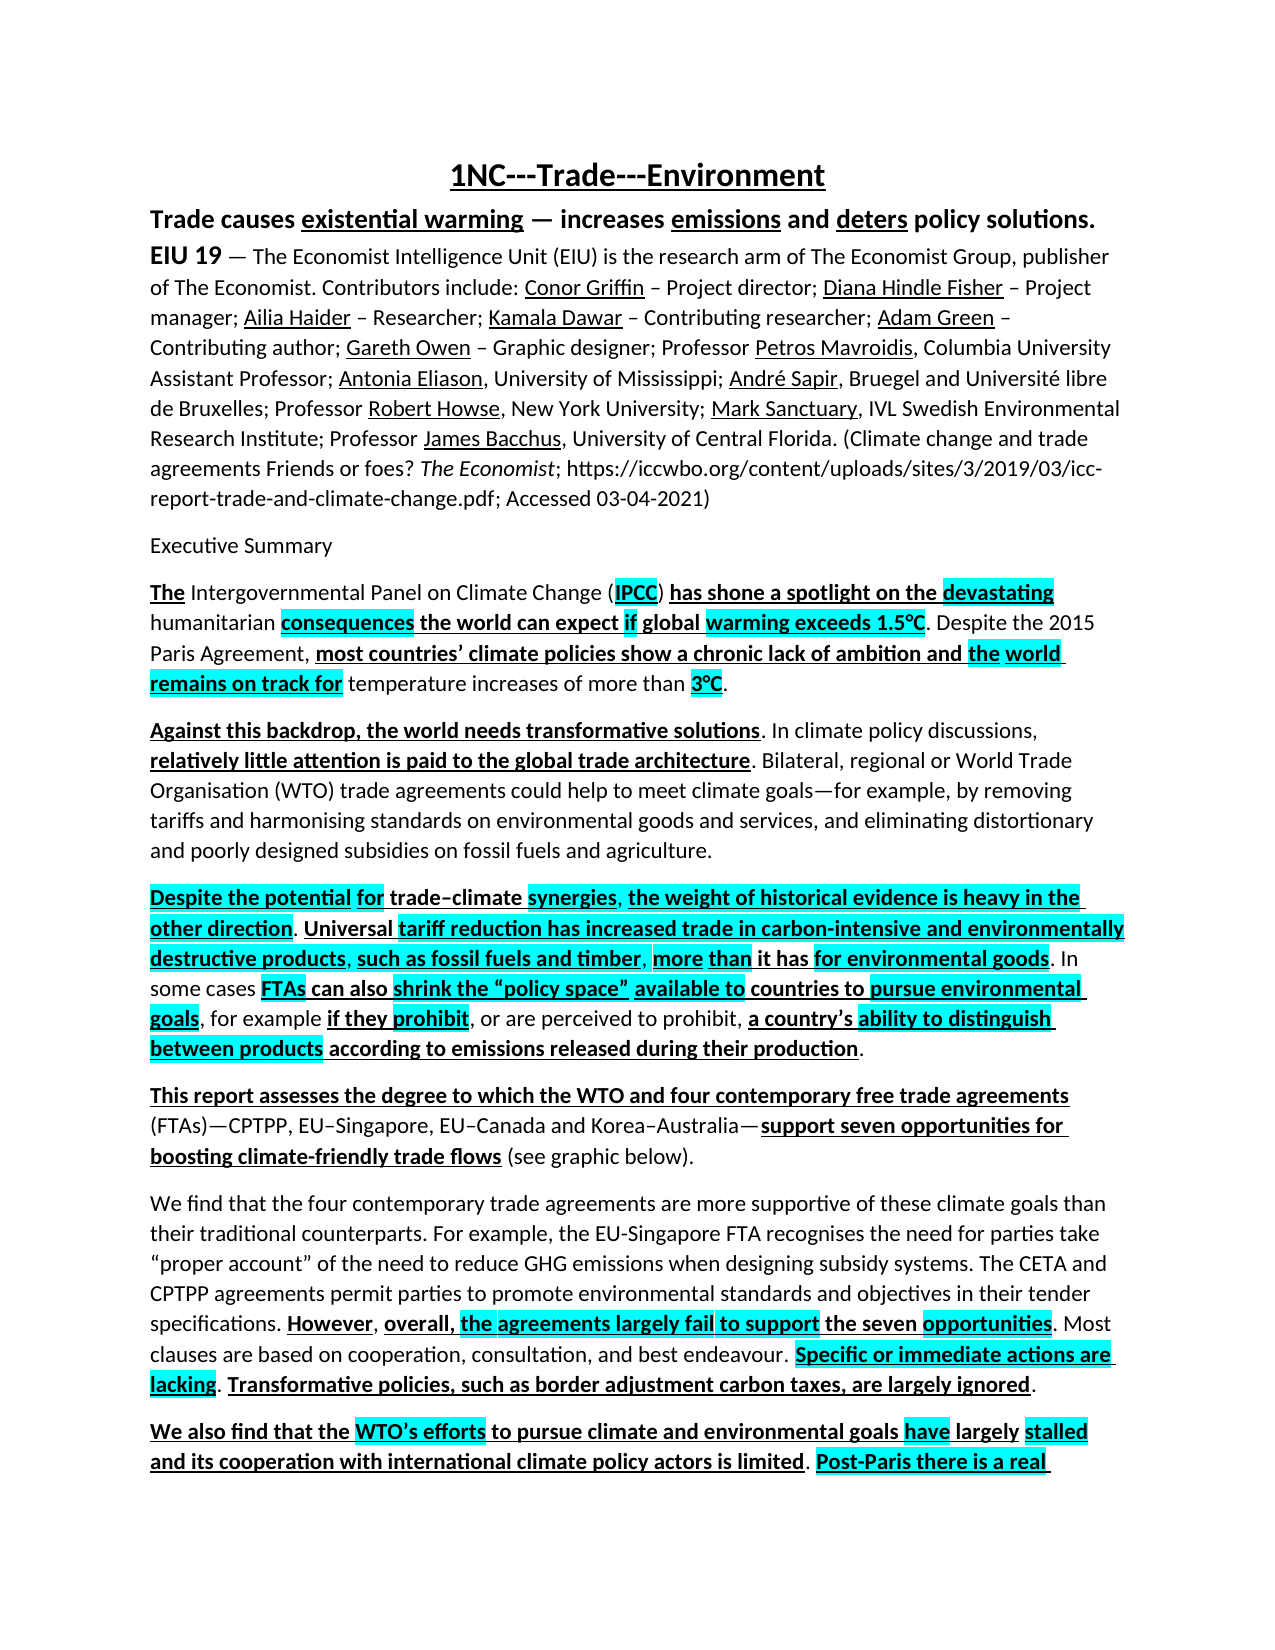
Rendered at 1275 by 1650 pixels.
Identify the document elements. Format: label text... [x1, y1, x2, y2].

subtitle 1NC---Trade---Environment [150, 154, 1125, 195]
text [150, 1417, 1125, 1475]
text We find that the four contemporary trade agreements are more supportive of these climate goals than their traditional counterparts. For example, the EU-Singapore FTA recognises the need for parties take “proper account” of the need to reduce GHG emissions when designing subsidy systems. The CETA and CPTPP agreements permit parties to promote environmental standards and objectives in their tender specifications. However, overall, the agreements largely fail to support the seven opportunities. Most clauses are based on cooperation, consultation, and best endeavour. Specific or immediate actions are lacking. Transformative policies, such as border adjustment carbon taxes, are largely ignored. [150, 1189, 1125, 1398]
text Against this backdrop, the world needs transformative solutions. In climate policy discussions, relatively little attention is paid to the global trade architecture. Bilateral, regional or World Trade Organisation (WTO) trade agreements could help to meet climate goals—for example, by removing tariffs and harmonising standards on environmental goods and services, and eliminating distortionary and poorly designed subsidies on fossil fuels and agriculture. [150, 716, 1125, 865]
text Despite the potential for trade–climate synergies, the weight of historical evidence is heavy in the other direction. Universal tariff reduction has increased trade in carbon-intensive and environmentally destructive products, such as fossil fuels and timber, more than it has for environmental goods. In some cases FTAs can also shrink the “policy space” available to countries to pursue environmental goals, for example if they prohibit, or are perceived to prohibit, a country’s ability to distinguish between products according to emissions released during their production. [150, 883, 1125, 1063]
text EIU 19 — The Economist Intelligence Unit (EIU) is the research arm of The Economist Group, publisher of The Economist. Contributors include: Conor Griffin – Project director; Diana Hindle Fisher – Project manager; Ailia Haider – Researcher; Kamala Dawar – Contributing researcher; Adam Green – Contributing author; Gareth Owen – Graphic designer; Professor Petros Mavroidis, Columbia University Assistant Professor; Antonia Eliason, University of Mississippi; André Sapir, Bruegel and Université libre de Bruxelles; Professor Robert Howse, New York University; Mark Sanctuary, IVL Swedish Environmental Research Institute; Professor James Bacchus, University of Central Florida. (Climate change and trade agreements Friends or foes? The Economist; https://iccwbo.org/content/uploads/sites/3/2019/03/icc-report-trade-and-climate-change.pdf; Accessed 03-04-2021) [150, 238, 1125, 513]
subtitle Trade causes existential warming — increases emissions and deters policy solutions. [150, 202, 1125, 235]
text The Intergovernmental Panel on Climate Change (IPCC) has shone a spotlight on the devastating humanitarian consequences the world can expect if global warming exceeds 1.5°C. Despite the 2015 Paris Agreement, most countries’ climate policies show a chronic lack of ambition and the world remains on track for temperature increases of more than 3°C. [150, 578, 1125, 697]
text This report assesses the degree to which the WTO and four contemporary free trade agreements (FTAs)—CPTPP, EU–Singapore, EU–Canada and Korea–Australia—support seven opportunities for boosting climate-friendly trade flows (see graphic below). [150, 1081, 1125, 1170]
text Executive Summary [150, 531, 1125, 559]
